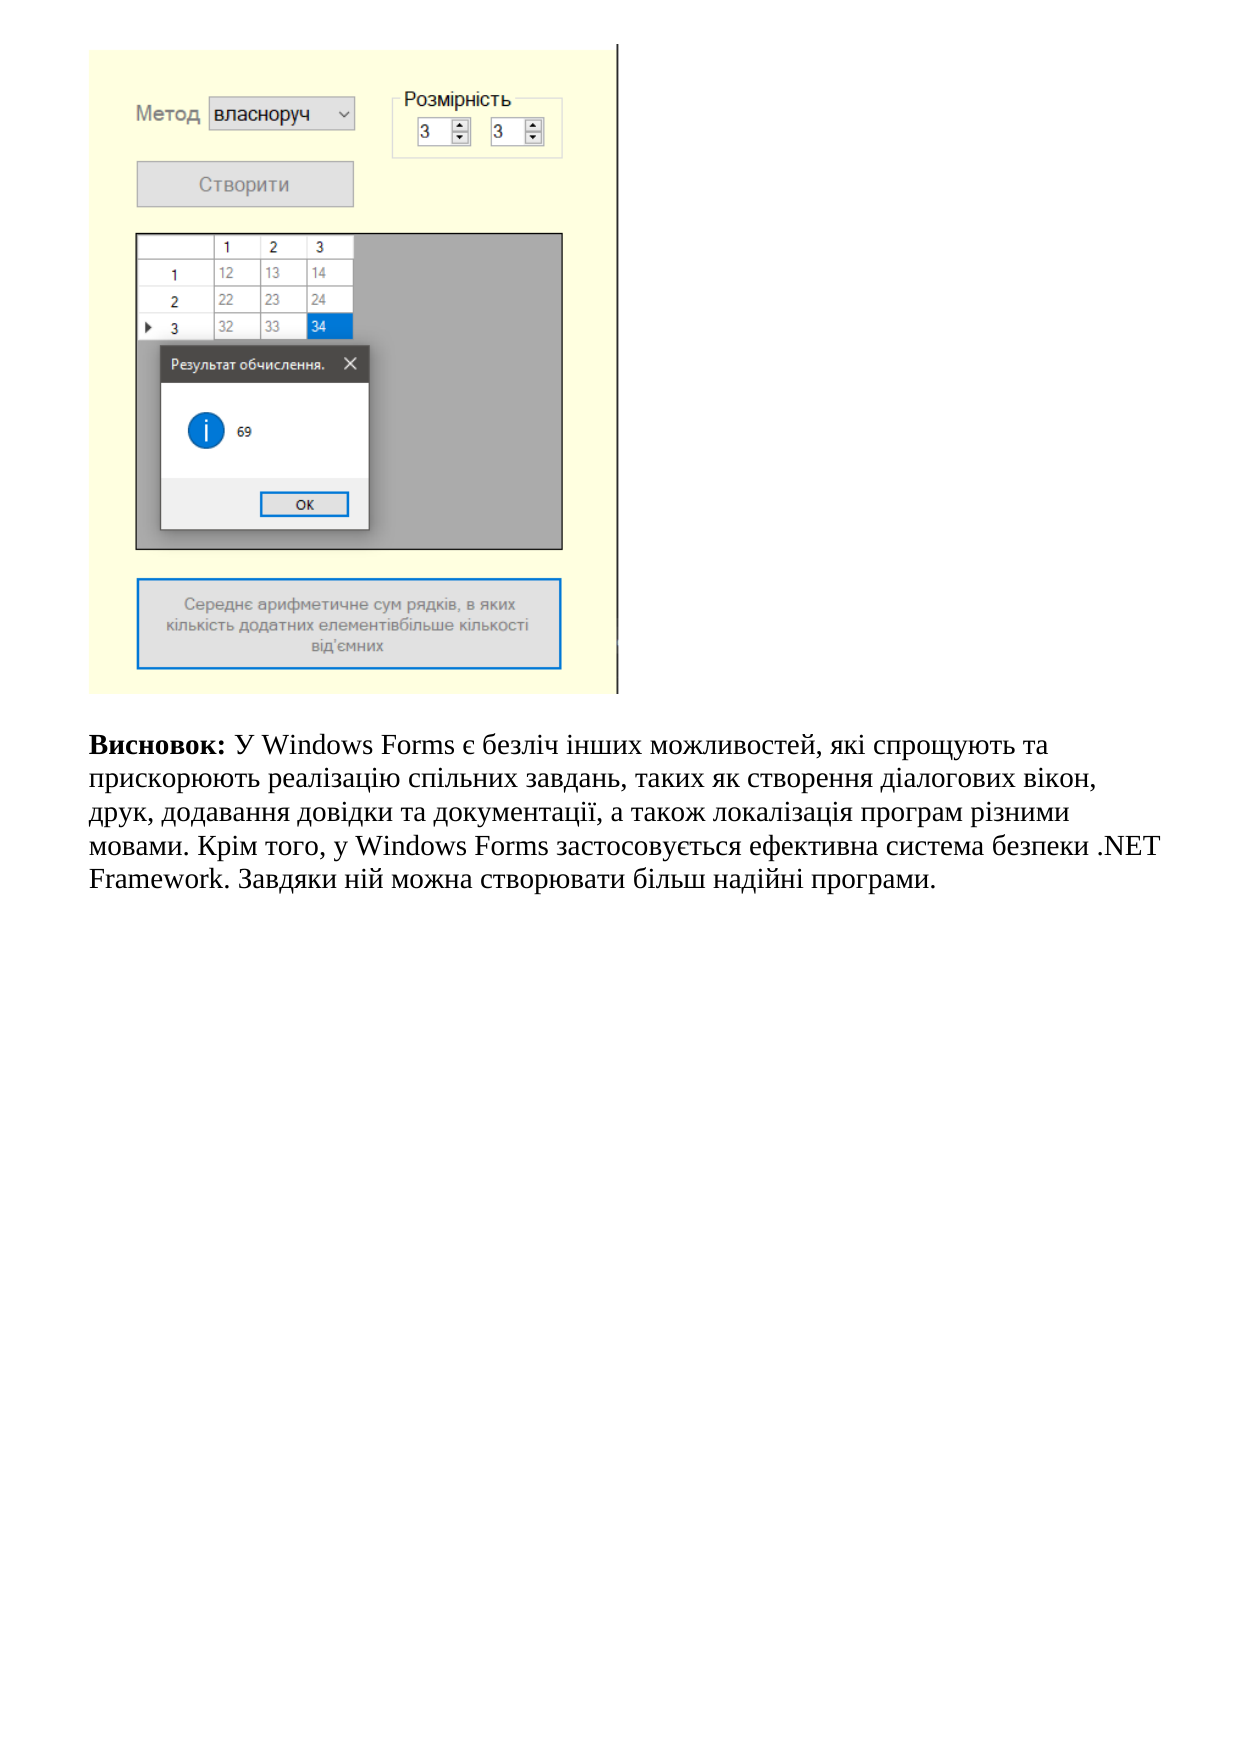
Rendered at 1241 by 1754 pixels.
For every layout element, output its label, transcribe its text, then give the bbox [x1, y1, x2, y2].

picture [88, 44, 619, 694]
text Висновок: У Windows Forms є безліч інших можливостей, які спрощують та прискорюють реалізацію спільних завдань, таких як створення діалогових вікон, друк, додавання довідки та документації, а також локалізація програм різними мовами. Крім того, у Windows Forms застосовується ефективна система безпеки .NET Framework. Завдяки ній можна створювати більш надійні програми. [89, 727, 1166, 895]
